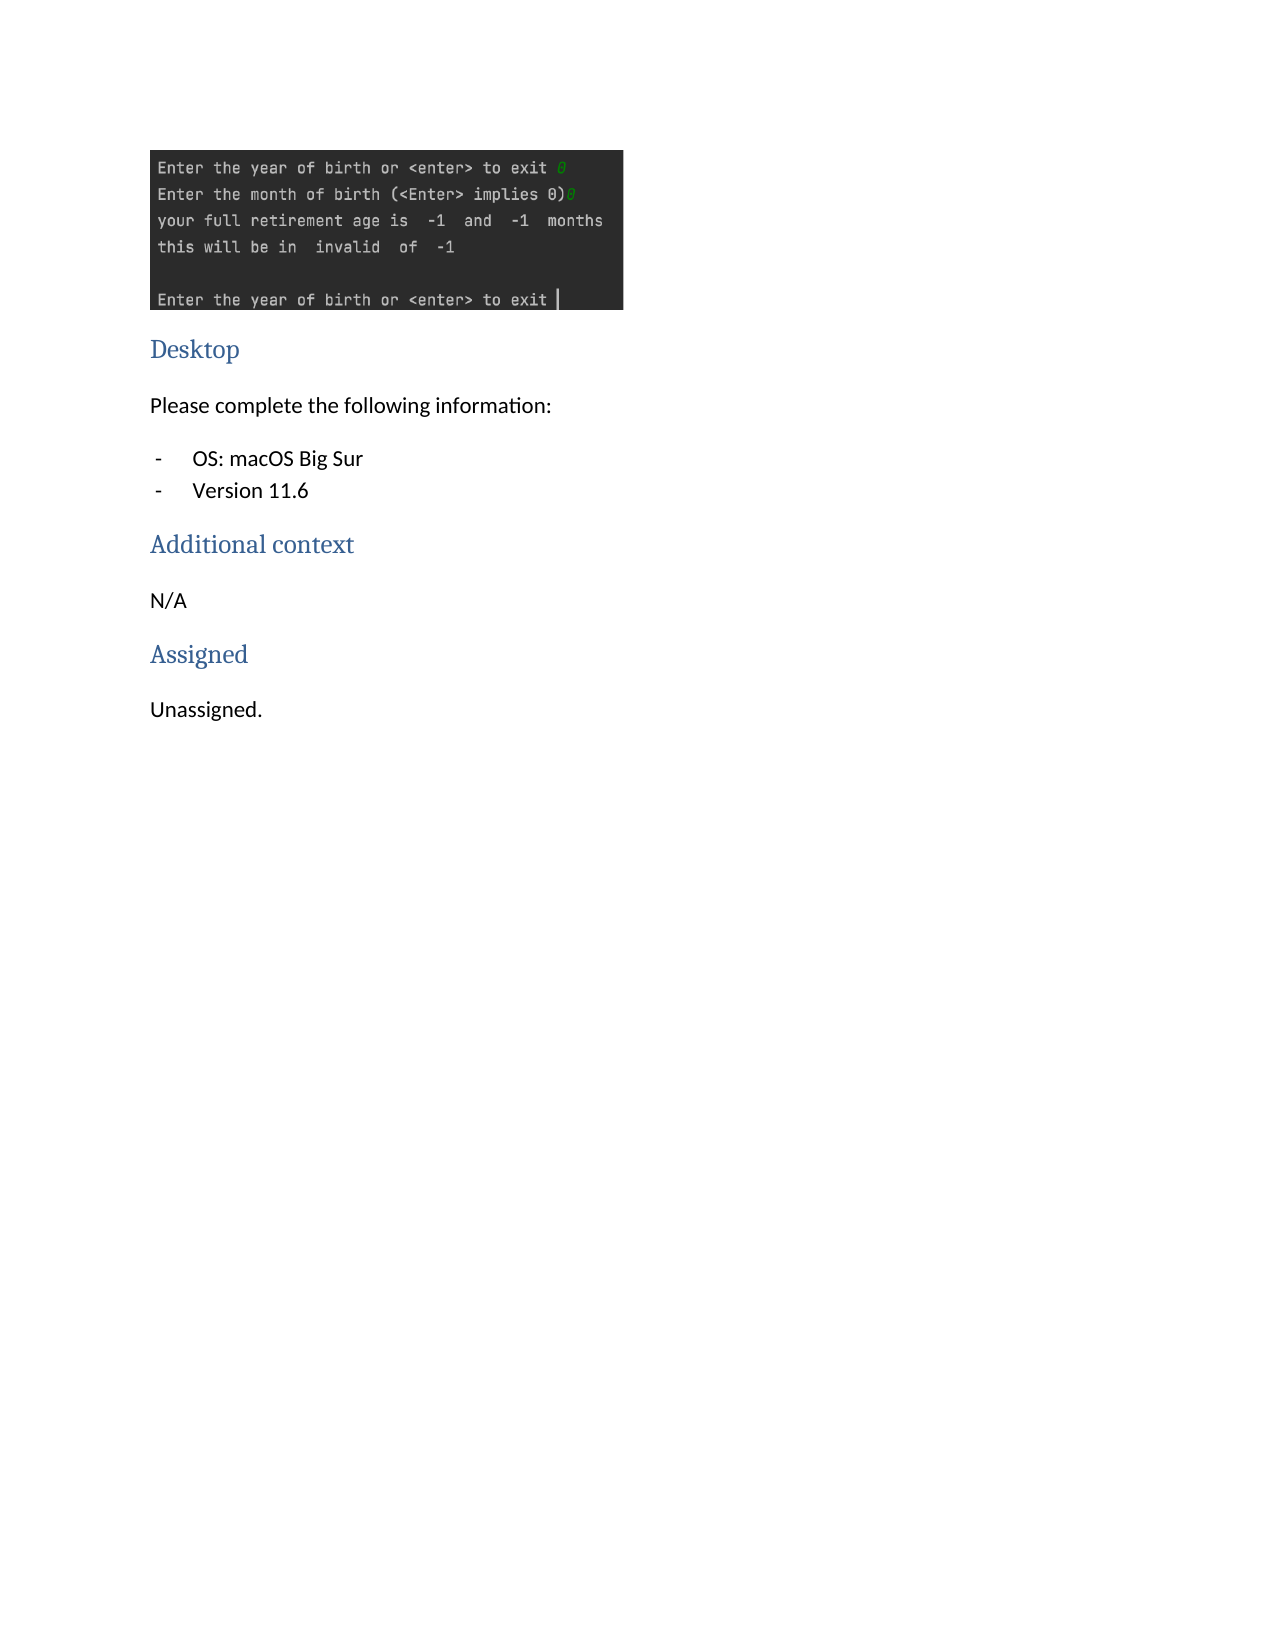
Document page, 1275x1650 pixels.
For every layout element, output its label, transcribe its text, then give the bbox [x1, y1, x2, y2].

text Desktop [150, 334, 1125, 366]
picture [150, 150, 624, 310]
text Please complete the following information: [150, 391, 1125, 419]
list OS: macOS Big Sur [155, 444, 1125, 472]
text Assigned [150, 639, 1125, 670]
list Version 11.6 [155, 476, 1125, 504]
text N/A [150, 586, 1125, 614]
text Additional context [150, 529, 1125, 560]
text Unassigned. [150, 695, 1125, 723]
